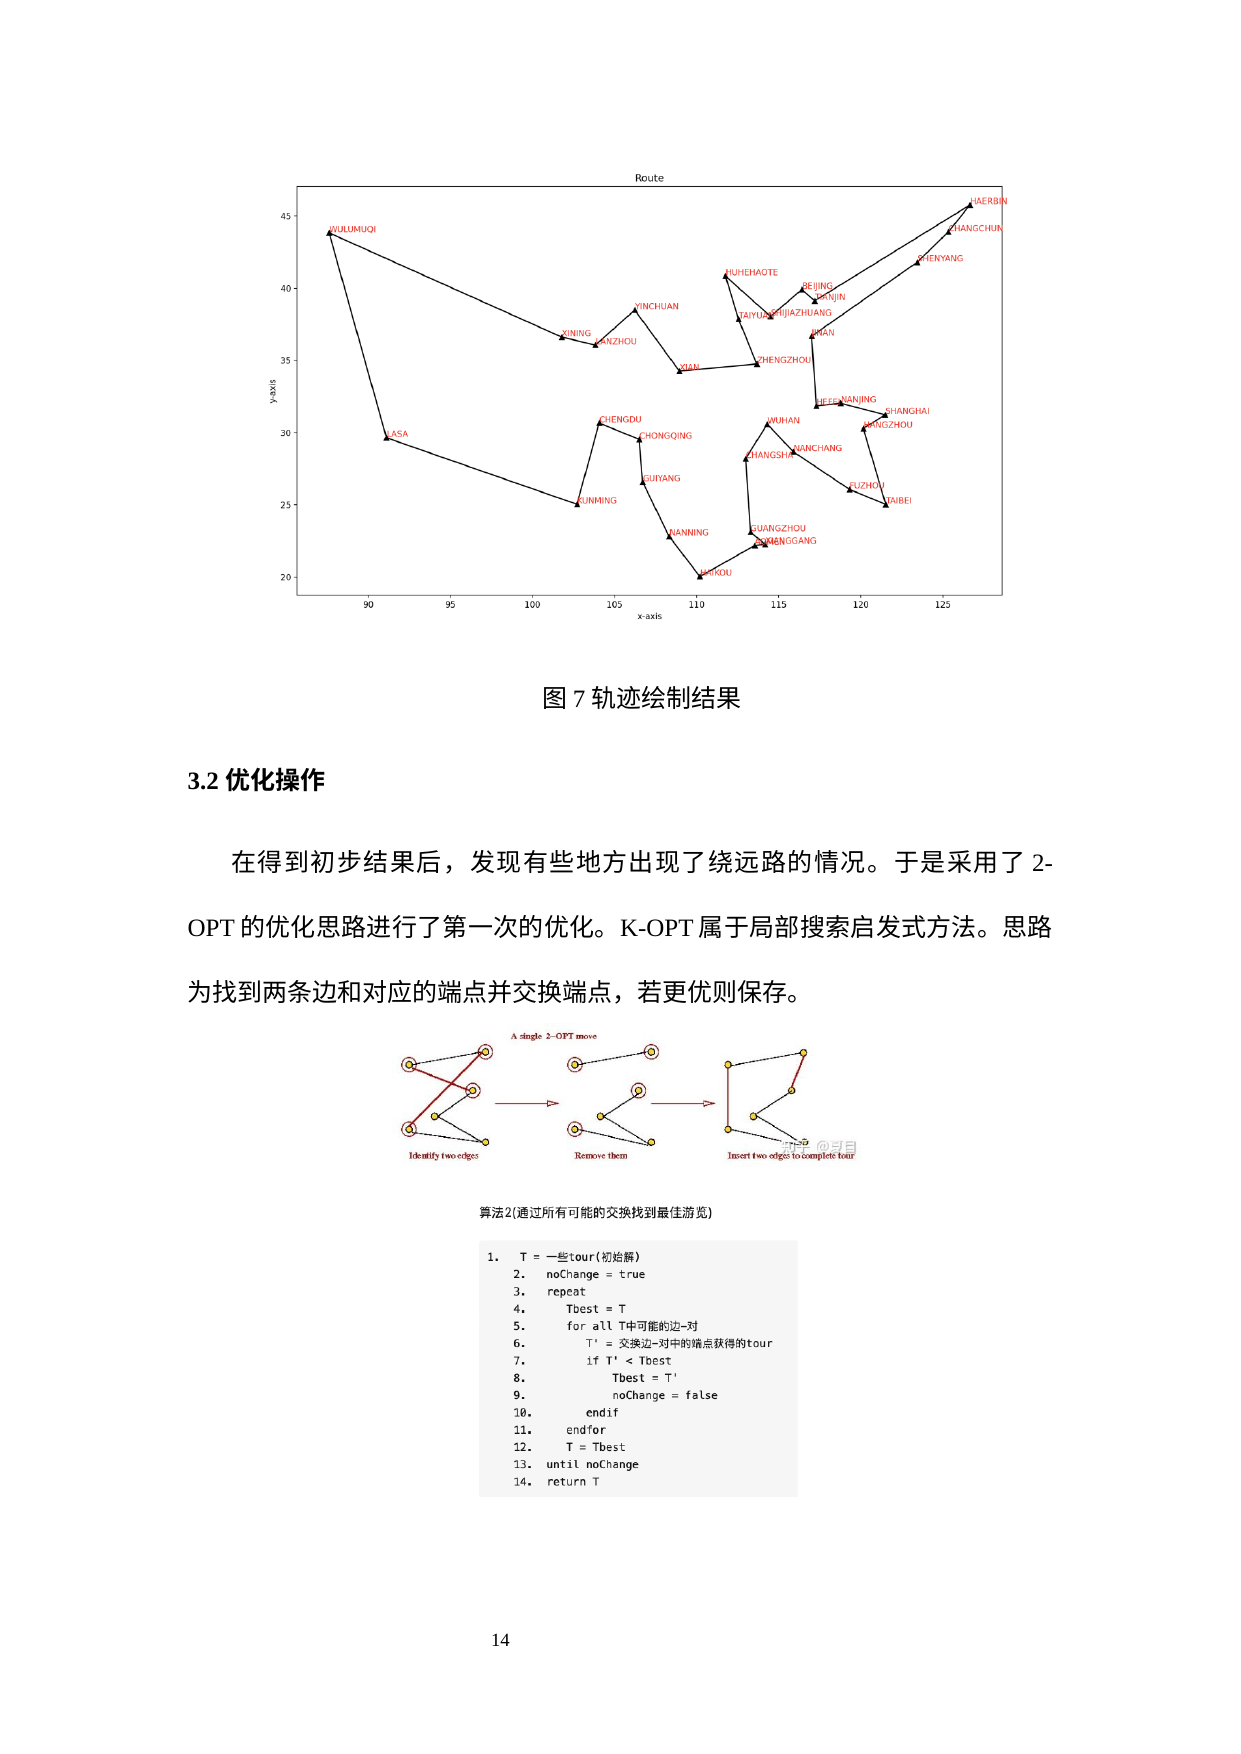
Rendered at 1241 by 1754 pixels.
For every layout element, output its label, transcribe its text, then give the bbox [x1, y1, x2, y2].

picture [463, 1200, 798, 1497]
list 3.2 优化操作 [187, 747, 1053, 812]
list 在得到初步结果后，发现有些地方出现了绕远路的情况。于是采用了2-OPT的优化思路进行了第一次的优化。K-OPT属于局部搜索启发式方法。思路为找到两条边和对应的端点并交换端点，若更优则保存。 [187, 829, 1053, 1024]
picture [257, 162, 1027, 632]
picture [392, 1023, 869, 1167]
list 图7 轨迹绘制结果 [187, 664, 1053, 729]
